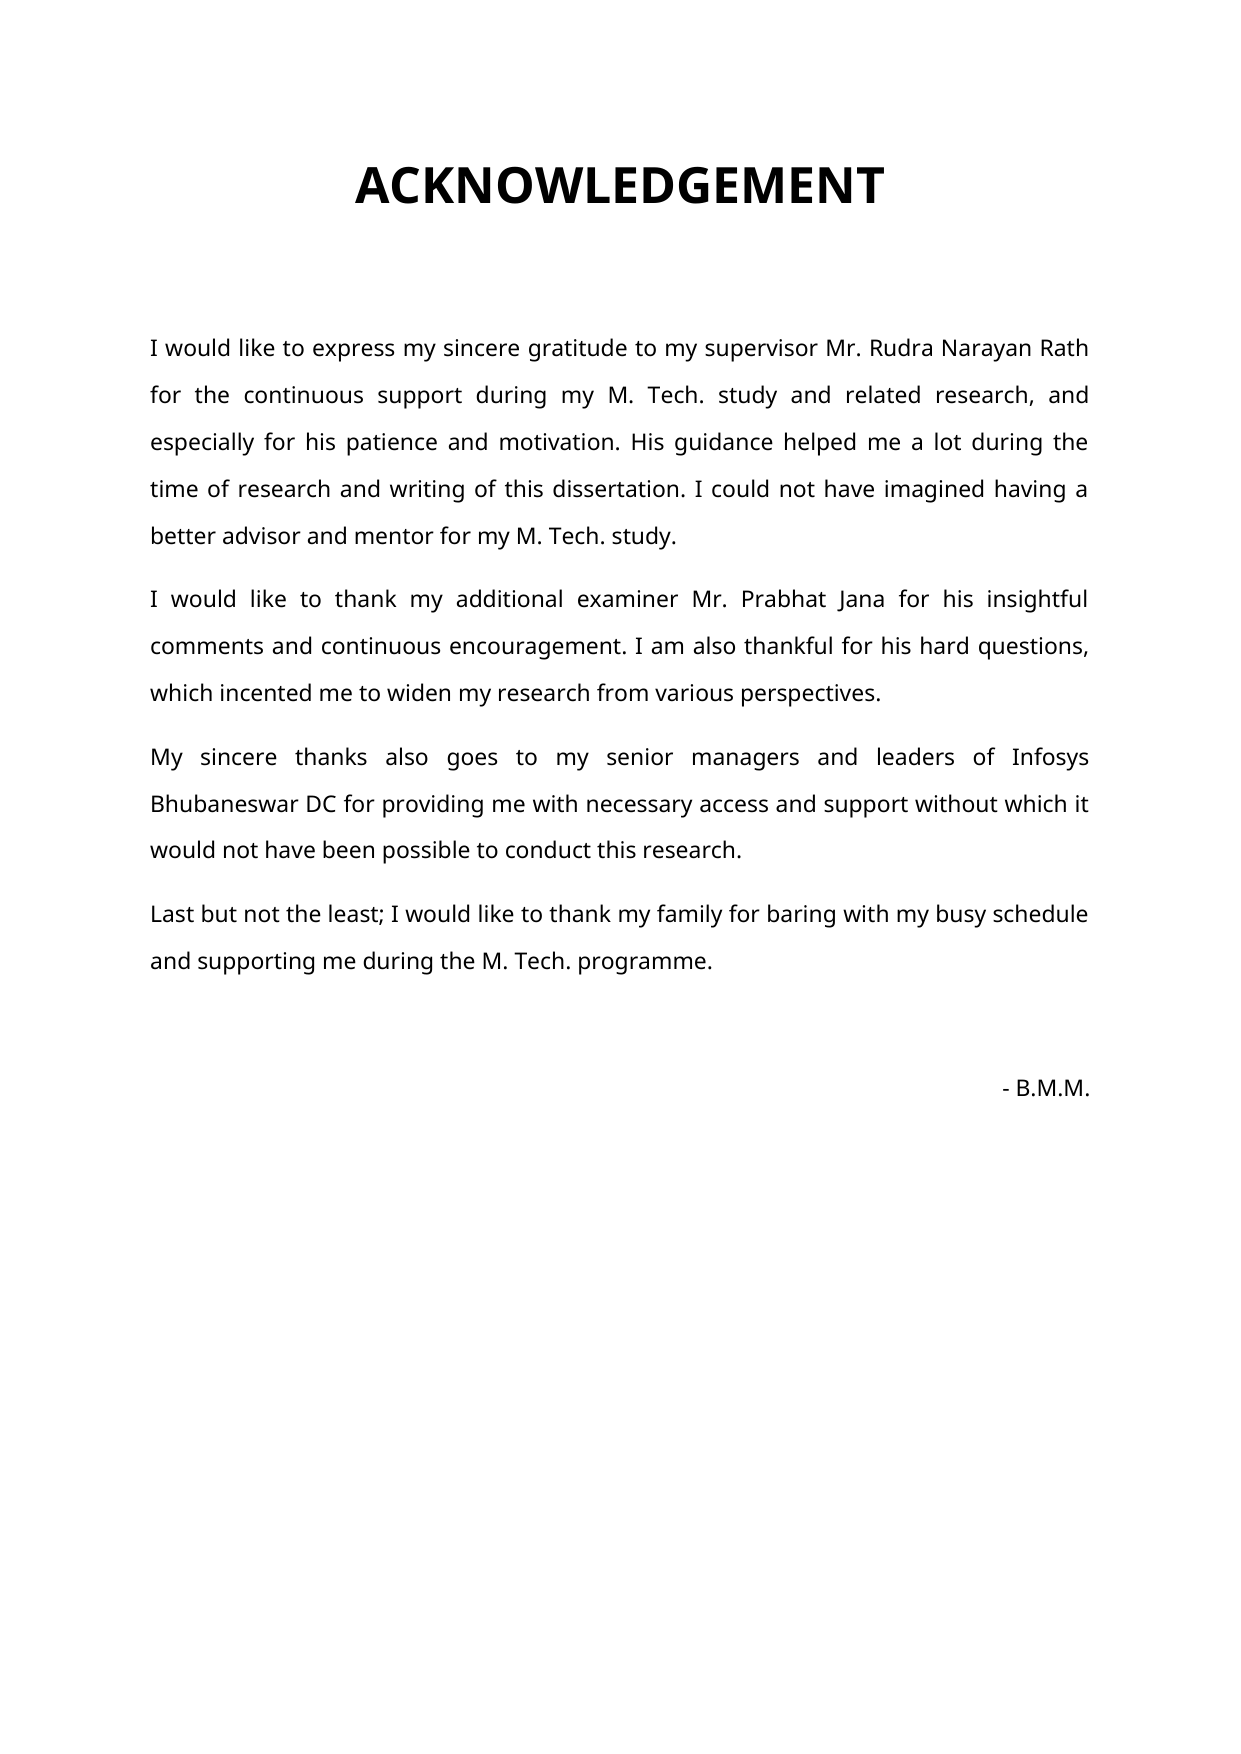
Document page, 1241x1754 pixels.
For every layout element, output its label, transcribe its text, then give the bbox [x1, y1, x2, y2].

text ACKNOWLEDGEMENT [150, 150, 1090, 218]
text Last but not the least; I would like to thank my family for baring with my busy schedule and supporting me during the M. Tech. programme. [150, 898, 1090, 976]
text - B.M.M. [150, 1072, 1090, 1103]
text I would like to thank my additional examiner Mr. Prabhat Jana for his insightful comments and continuous encouragement. I am also thankful for his hard questions, which incented me to widen my research from various perspectives. [150, 583, 1090, 708]
text I would like to express my sincere gratitude to my supervisor Mr. Rudra Narayan Rath for the continuous support during my M. Tech. study and related research, and especially for his patience and motivation. His guidance helped me a lot during the time of research and writing of this dissertation. I could not have imagined having a better advisor and mentor for my M. Tech. study. [150, 332, 1090, 551]
text My sincere thanks also goes to my senior managers and leaders of Infosys Bhubaneswar DC for providing me with necessary access and support without which it would not have been possible to conduct this research. [150, 741, 1090, 866]
